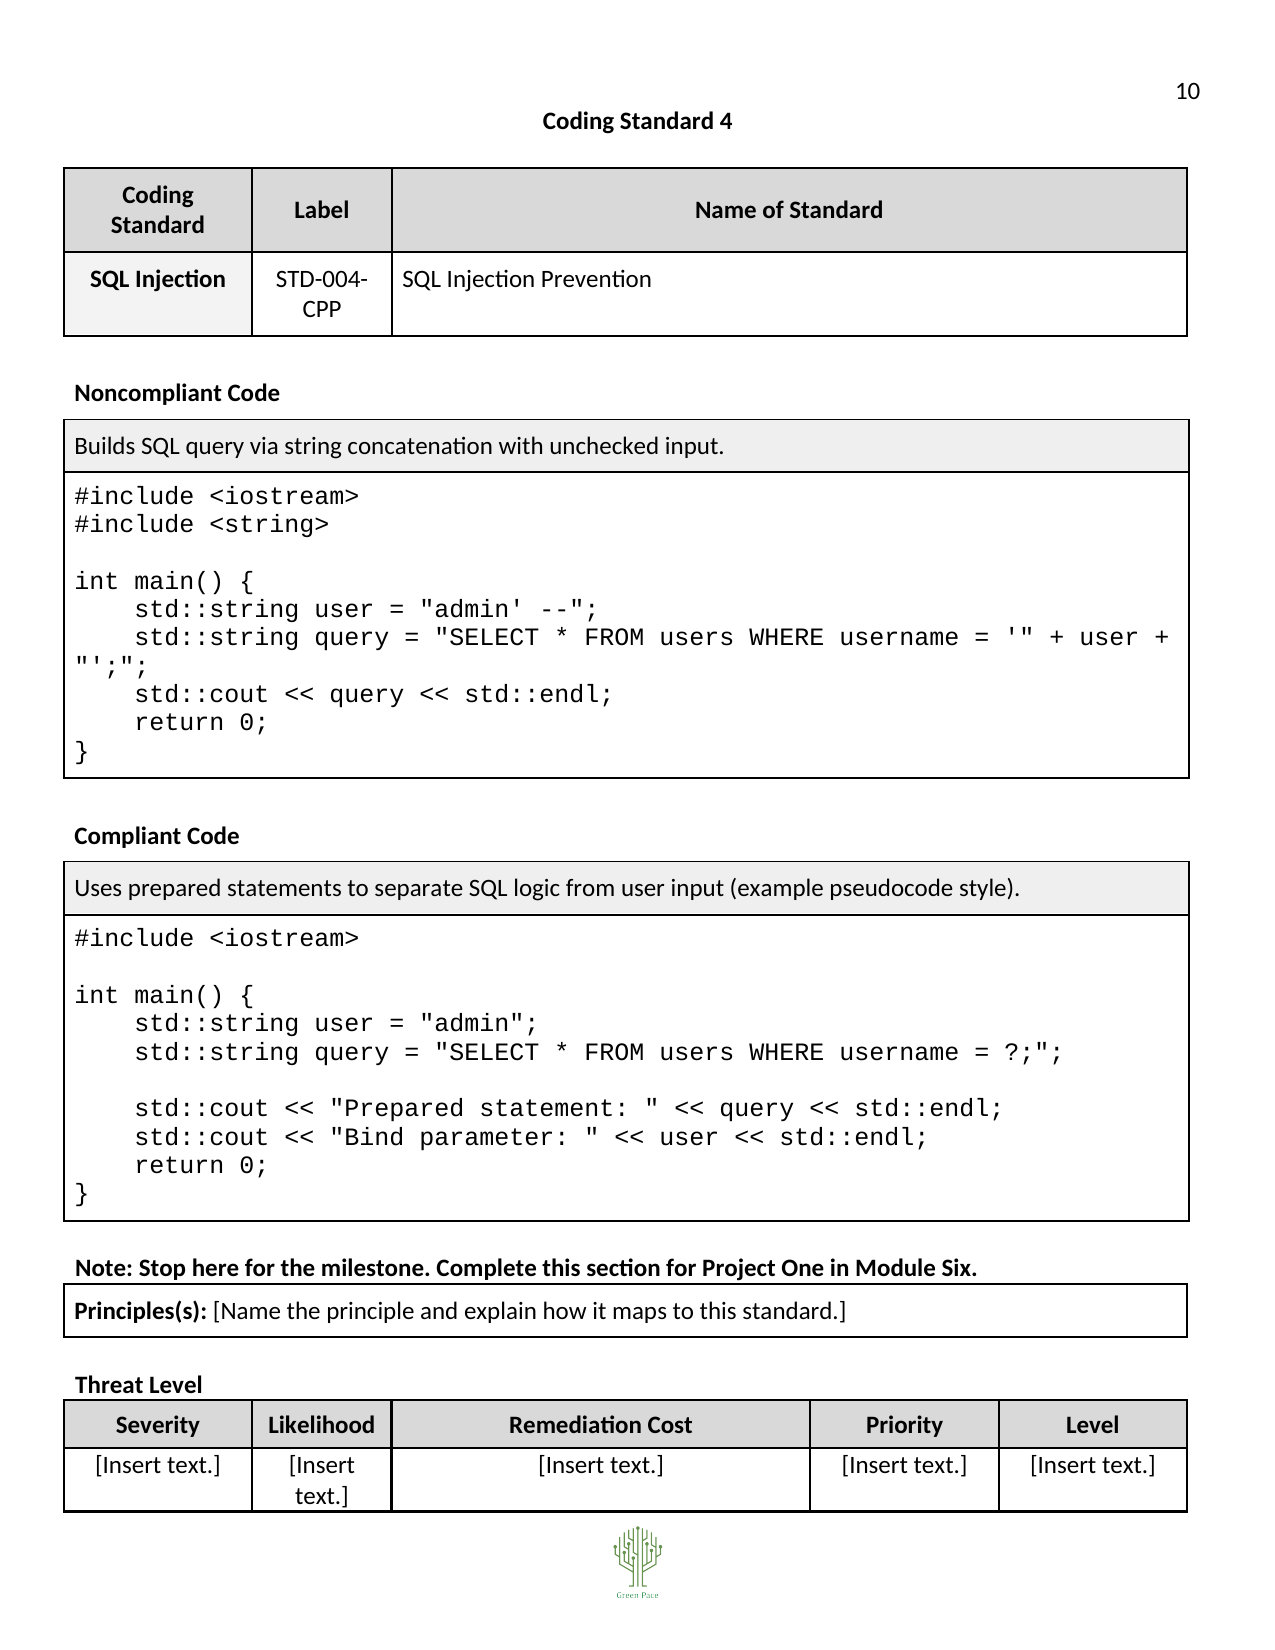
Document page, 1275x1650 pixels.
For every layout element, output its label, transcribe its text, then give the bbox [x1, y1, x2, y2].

table_header Name of Standard [393, 169, 1186, 251]
table_header Severity [65, 1401, 251, 1447]
table_cell Uses prepared statements to separate SQL logic from user input (example pseudocode style). [65, 862, 1188, 913]
table_cell #include <iostream> #include <string> int main() { std::string user = "admin' --"; std::string query = "SELECT * FROM users WHERE username = '" + user + "';"; std::cout << query << std::endl; return 0; } [65, 473, 1188, 777]
table_cell [Insert text.] [811, 1449, 998, 1510]
table_cell [Insert text.] [253, 1449, 390, 1510]
table_cell Builds SQL query via string concatenation with unchecked input. [65, 420, 1188, 471]
picture [605, 1521, 670, 1606]
table_header Priority [811, 1401, 998, 1447]
table_cell [Insert text.] [393, 1449, 809, 1510]
table_header Principles(s): [Name the principle and explain how it maps to this standard.] [65, 1285, 1186, 1336]
table_cell [Insert text.] [1000, 1449, 1186, 1510]
table_header Noncompliant Code [64, 367, 1189, 418]
table_cell SQL Injection Prevention [393, 253, 1186, 334]
table_header Coding Standard [65, 169, 251, 251]
text Threat Level [75, 1369, 1200, 1399]
text Note: Stop here for the milestone. Complete this section for Project One in Module Six. [75, 1252, 1200, 1283]
subtitle Coding Standard 4 [75, 106, 1200, 136]
table_cell [Insert text.] [65, 1449, 251, 1510]
table_header Compliant Code [64, 810, 1189, 861]
table_header Remediation Cost [393, 1401, 809, 1447]
table_header Label [253, 169, 391, 251]
table_cell #include <iostream> int main() { std::string user = "admin"; std::string query = "SELECT * FROM users WHERE username = ?;"; std::cout << "Prepared statement: " << query << std::endl; std::cout << "Bind parameter: " << user << std::endl; return 0; } [65, 916, 1188, 1220]
table_cell STD-004-CPP [253, 253, 391, 334]
table_header Level [1000, 1401, 1186, 1447]
table_header Likelihood [253, 1401, 390, 1447]
table_cell SQL Injection [65, 253, 251, 334]
